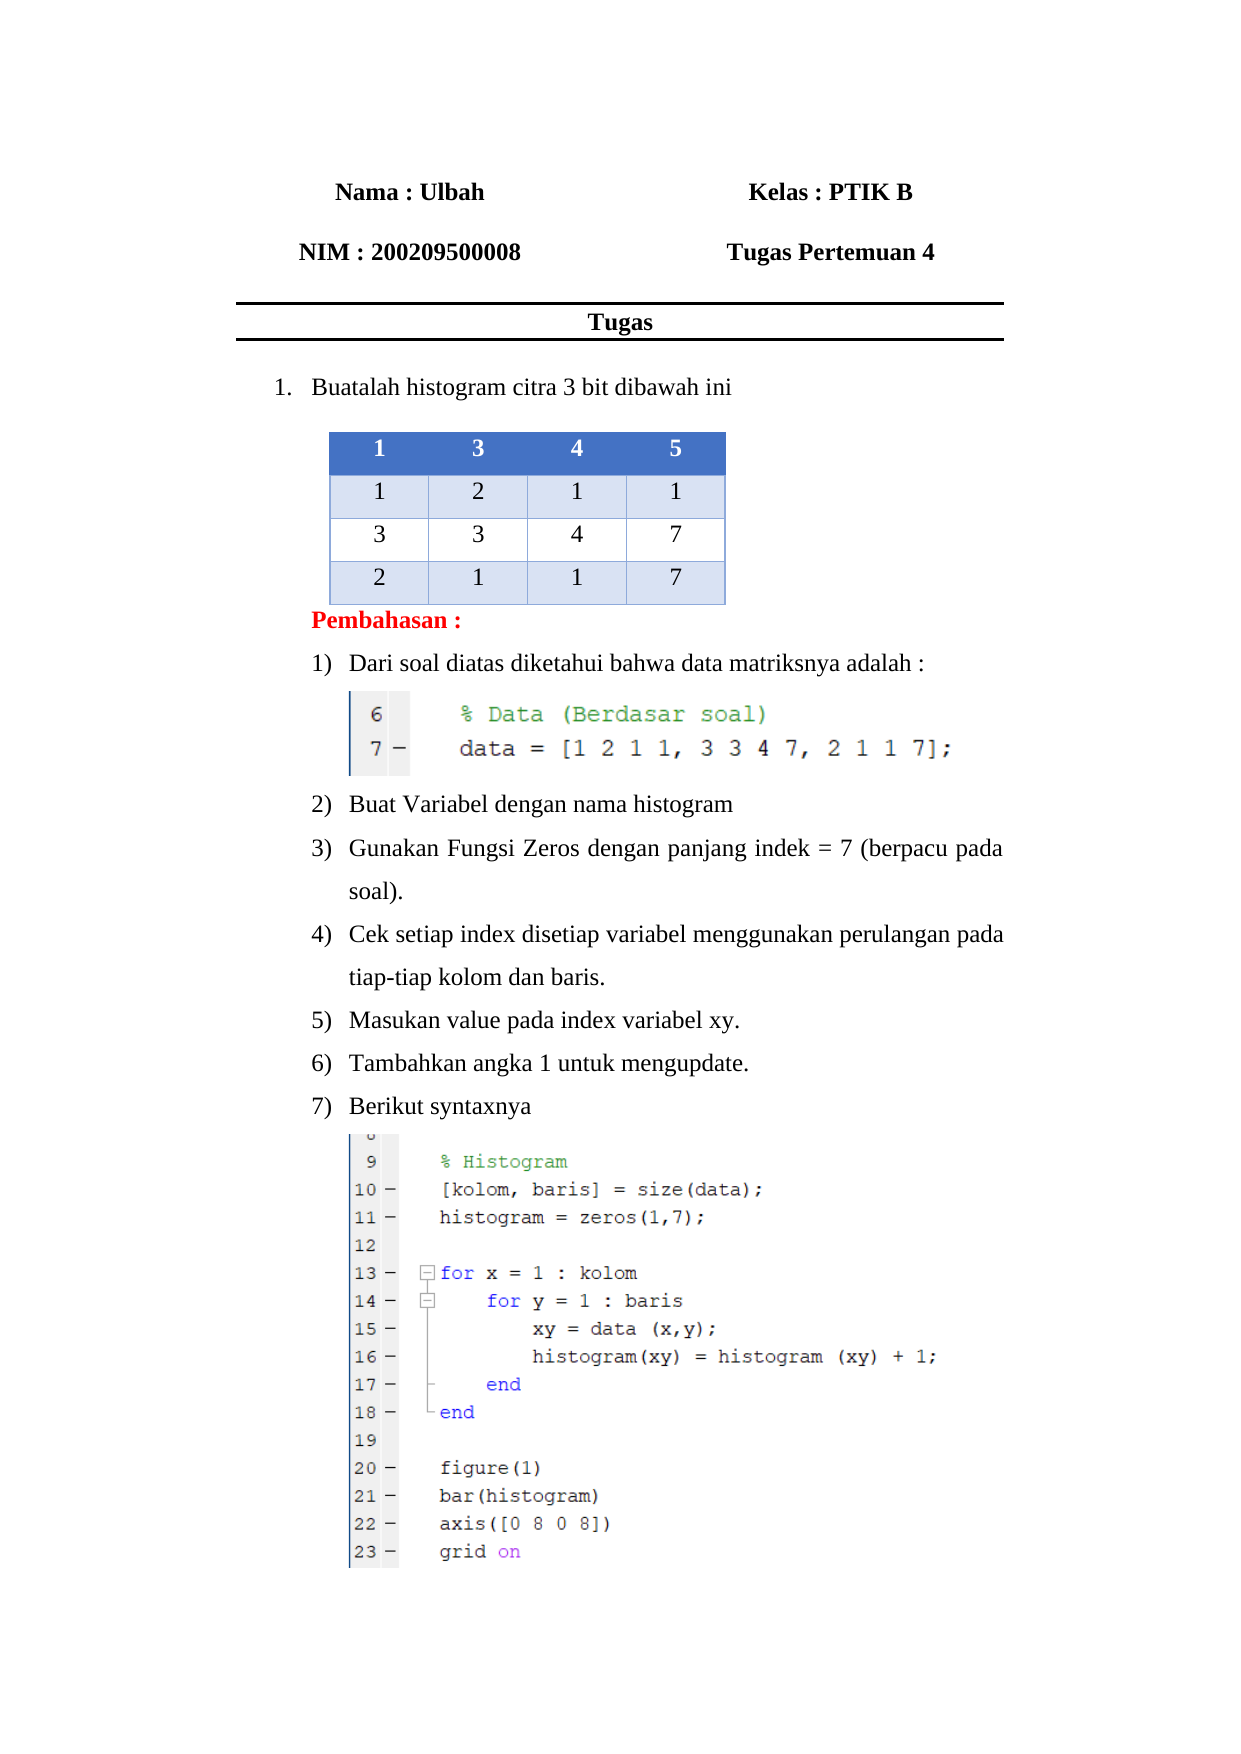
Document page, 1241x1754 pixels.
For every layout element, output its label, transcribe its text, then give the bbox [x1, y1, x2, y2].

list Gunakan Fungsi Zeros dengan panjang indek = 7 (berpacu pada soal). [311, 833, 1004, 904]
text Nama : Ulbah [236, 177, 583, 206]
list Cek setiap index disetiap variabel menggunakan perulangan pada tiap-tiap kolom dan baris. [311, 919, 1004, 991]
table_cell 1 [528, 476, 626, 518]
table_cell 3 [331, 519, 428, 561]
picture [348, 1134, 960, 1568]
table_cell 2 [429, 476, 527, 518]
text Kelas : PTIK B [657, 177, 1004, 206]
text Tugas Pertemuan 4 [657, 237, 1004, 266]
list Tambahkan angka 1 untuk mengupdate. [311, 1048, 1004, 1077]
table_cell 2 [331, 562, 428, 604]
text Tugas [236, 305, 1004, 338]
list Pembahasan : [311, 605, 1004, 633]
table_cell 1 [429, 562, 527, 604]
picture [348, 691, 963, 776]
table_cell 4 [528, 519, 626, 561]
table_header 4 [528, 433, 626, 475]
table_header 1 [331, 433, 428, 475]
table_cell 7 [627, 562, 724, 604]
table_cell 3 [429, 519, 527, 561]
list Buat Variabel dengan nama histogram [311, 789, 1004, 818]
list Dari soal diatas diketahui bahwa data matriksnya adalah : [311, 648, 1004, 677]
list Berikut syntaxnya [311, 1091, 1004, 1120]
list Buatalah histogram citra 3 bit dibawah ini [274, 372, 1004, 401]
list Masukan value pada index variabel xy. [311, 1005, 1004, 1034]
table_header 3 [429, 433, 527, 475]
text NIM : 200209500008 [236, 237, 583, 266]
table_cell 7 [627, 519, 724, 561]
table_cell 1 [528, 562, 626, 604]
table_header 5 [627, 433, 724, 475]
table_cell 1 [627, 476, 724, 518]
table_cell 1 [331, 476, 428, 518]
